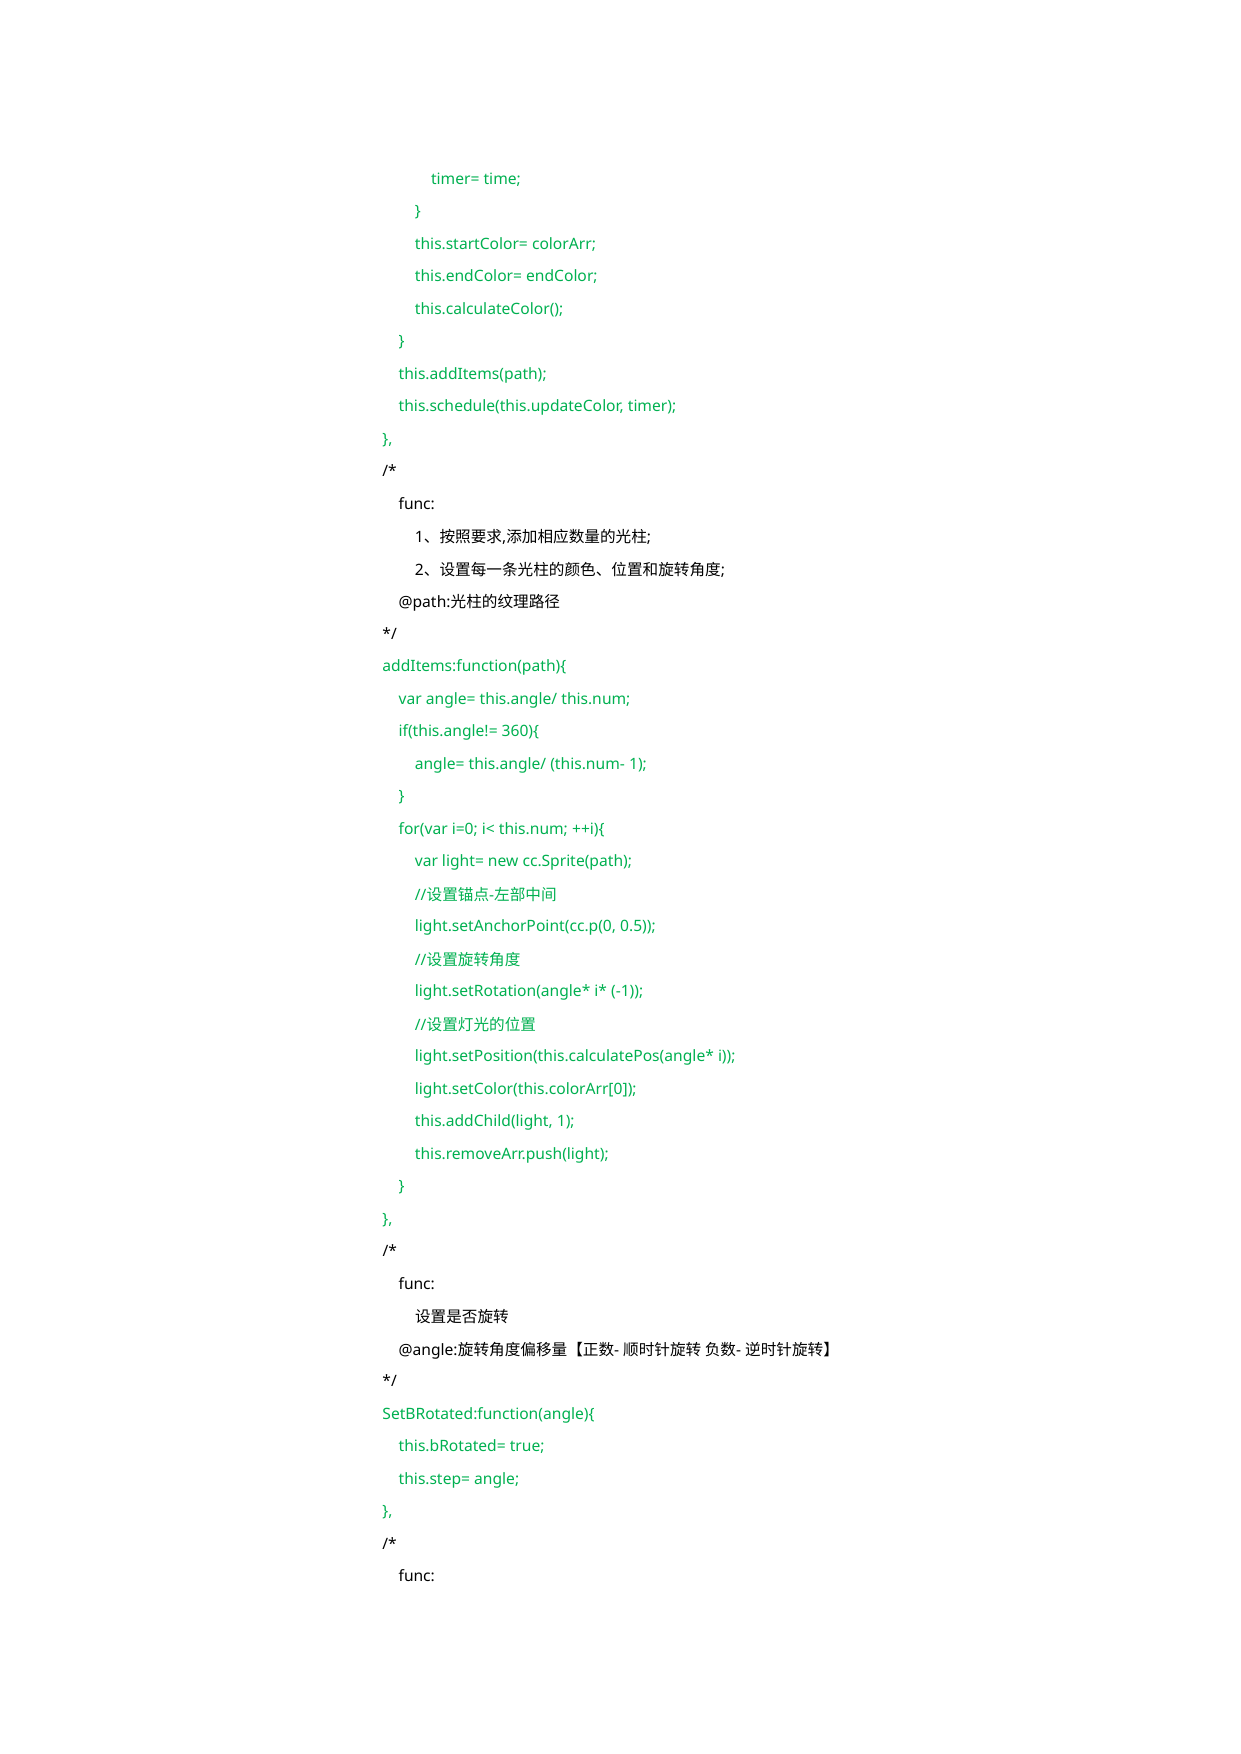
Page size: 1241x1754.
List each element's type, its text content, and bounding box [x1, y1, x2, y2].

list //设置锚点-左部中间 [335, 877, 1053, 909]
list if(this.angle!= 360){ [335, 714, 1053, 747]
list //设置灯光的位置 [335, 1007, 1053, 1039]
list this.schedule(this.updateColor, timer); [335, 389, 1053, 422]
list //设置旋转角度 [335, 942, 1053, 974]
list } [335, 1169, 1053, 1202]
list 设置是否旋转 [335, 1299, 1053, 1332]
list */ [335, 617, 1053, 649]
list var angle= this.angle/ this.num; [335, 682, 1053, 714]
list 1、按照要求,添加相应数量的光柱; [335, 519, 1053, 552]
list 2、设置每一条光柱的颜色、位置和旋转角度; [335, 552, 1053, 584]
list func: [335, 1267, 1053, 1299]
list /* [335, 454, 1053, 487]
list light.setRotation(angle* i* (-1)); [335, 974, 1053, 1007]
list light.setColor(this.colorArr[0]); [335, 1072, 1053, 1104]
list this.endColor= endColor; [335, 259, 1053, 292]
list SetBRotated:function(angle){ [335, 1397, 1053, 1429]
list /* [335, 1527, 1053, 1559]
list } [335, 194, 1053, 227]
list func: [335, 1559, 1053, 1592]
list light.setAnchorPoint(cc.p(0, 0.5)); [335, 909, 1053, 942]
list this.calculateColor(); [335, 292, 1053, 324]
list } [335, 779, 1053, 812]
list timer= time; [335, 162, 1053, 194]
list var light= new cc.Sprite(path); [335, 844, 1053, 877]
list addItems:function(path){ [335, 649, 1053, 682]
list } [335, 324, 1053, 357]
list @path:光柱的纹理路径 [335, 584, 1053, 617]
list this.addChild(light, 1); [335, 1104, 1053, 1137]
list this.removeArr.push(light); [335, 1137, 1053, 1169]
list */ [335, 1364, 1053, 1397]
list }, [335, 1202, 1053, 1234]
list func: [335, 487, 1053, 519]
list this.bRotated= true; [335, 1429, 1053, 1462]
list @angle:旋转角度偏移量【正数- 顺时针旋转 负数- 逆时针旋转】 [335, 1332, 1053, 1364]
list }, [335, 1494, 1053, 1527]
list this.startColor= colorArr; [335, 227, 1053, 259]
list this.step= angle; [335, 1462, 1053, 1494]
list this.addItems(path); [335, 357, 1053, 389]
list light.setPosition(this.calculatePos(angle* i)); [335, 1039, 1053, 1072]
list angle= this.angle/ (this.num- 1); [335, 747, 1053, 779]
list for(var i=0; i< this.num; ++i){ [335, 812, 1053, 844]
list }, [335, 422, 1053, 454]
list /* [335, 1234, 1053, 1267]
